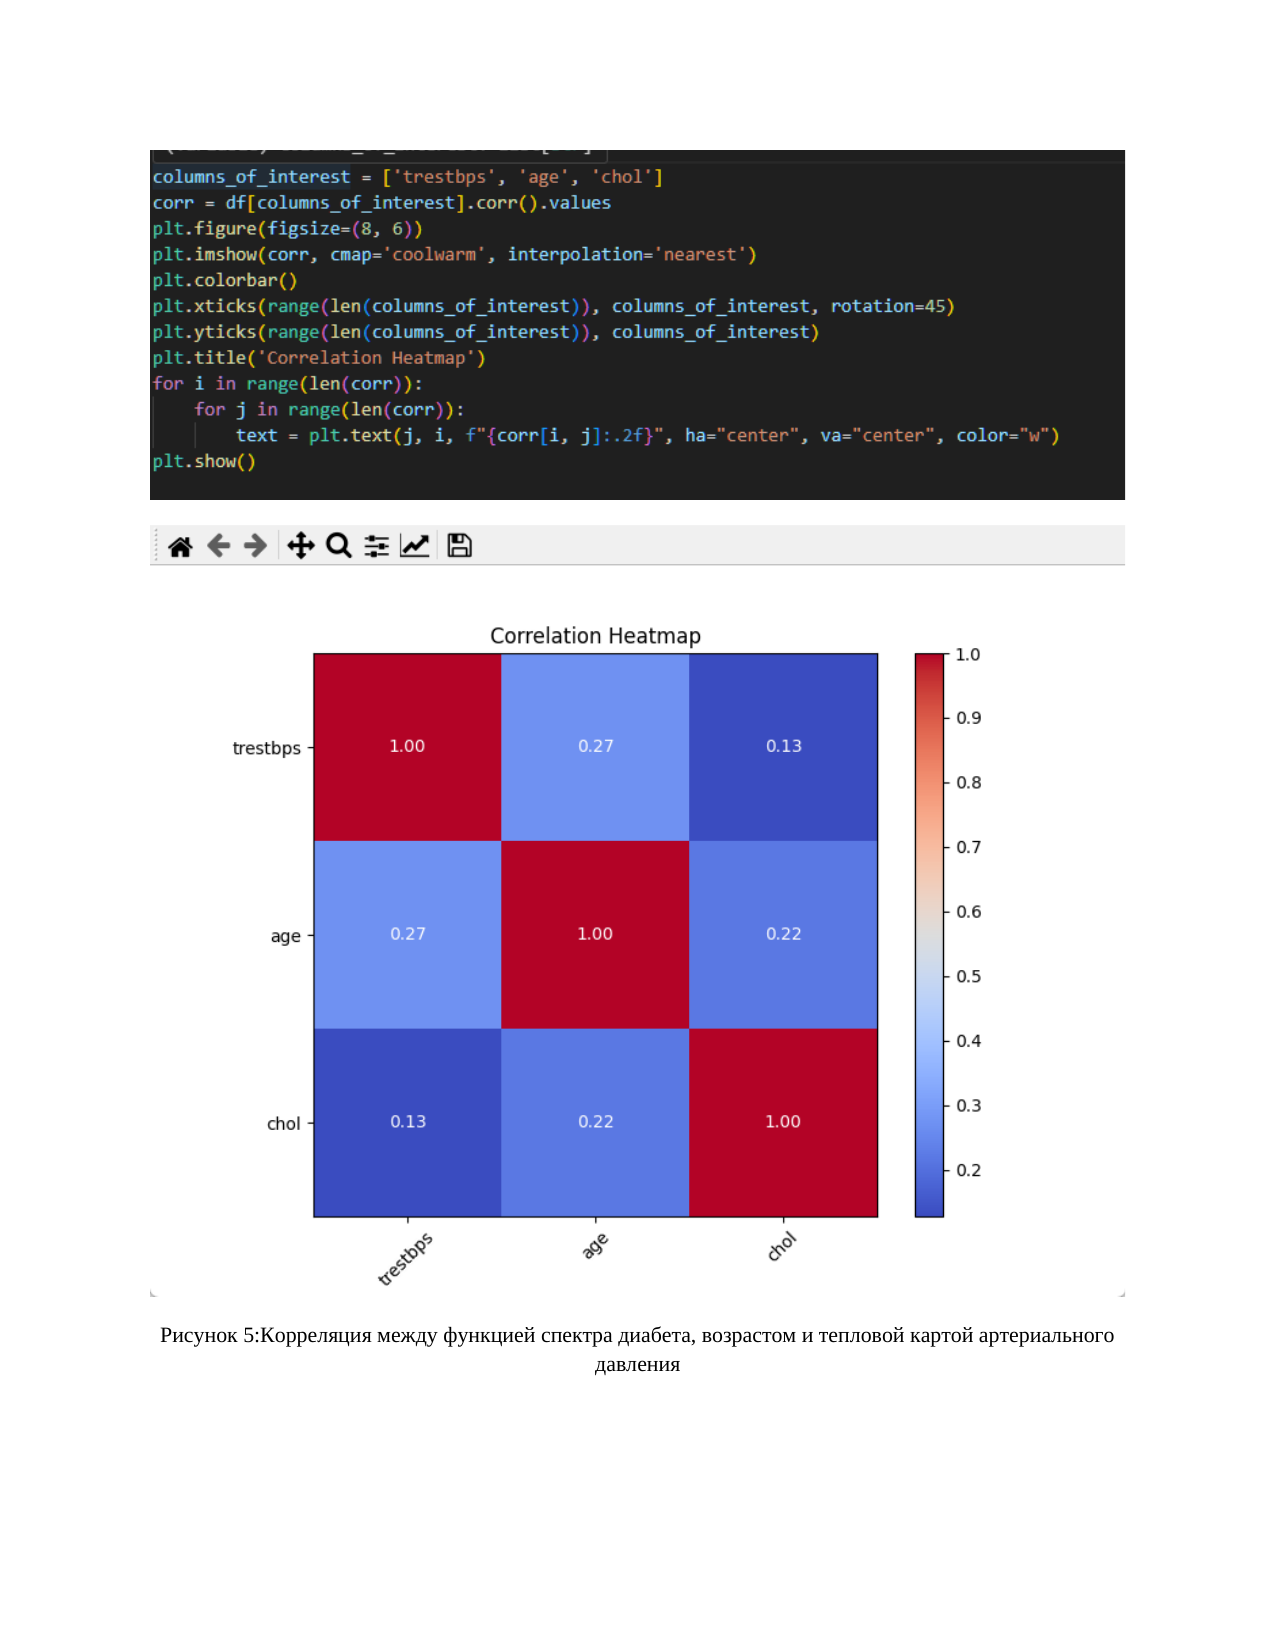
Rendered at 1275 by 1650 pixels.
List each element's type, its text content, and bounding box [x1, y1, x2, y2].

picture [150, 524, 1125, 1297]
picture [150, 150, 1125, 500]
text Рисунок 5:Корреляция между функцией спектра диабета, возрастом и тепловой картой артериального давления [150, 1322, 1125, 1376]
